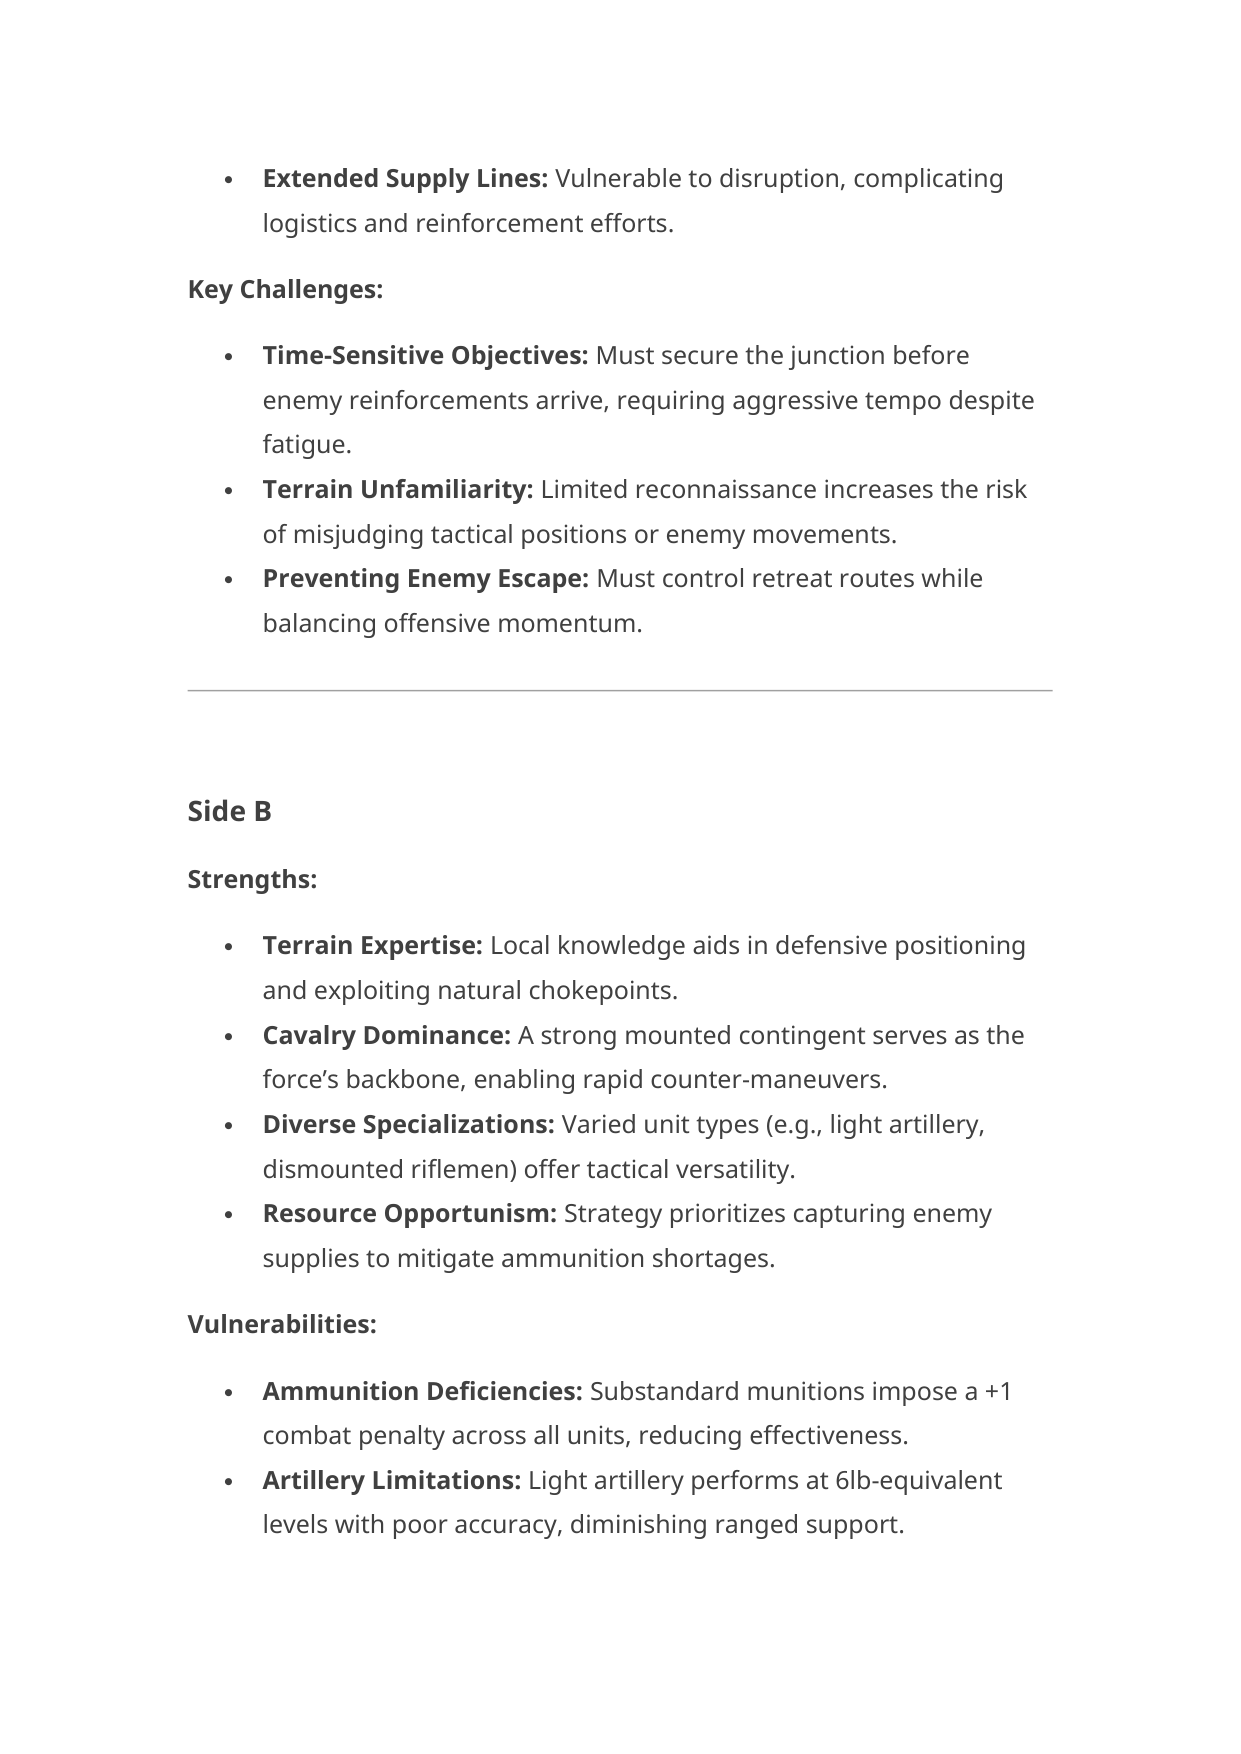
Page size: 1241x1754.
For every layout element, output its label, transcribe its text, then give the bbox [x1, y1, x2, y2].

list Cavalry Dominance: A strong mounted contingent serves as the force’s backbone, enabling rapid counter-maneuvers. [225, 1007, 1053, 1096]
text Strengths: [187, 851, 1053, 896]
list Time-Sensitive Objectives: Must secure the junction before enemy reinforcements arrive, requiring aggressive tempo despite fatigue. [225, 327, 1053, 461]
list Artillery Limitations: Light artillery performs at 6lb-equivalent levels with poor accuracy, diminishing ranged support. [225, 1452, 1053, 1541]
text Key Challenges: [187, 261, 1053, 306]
list Preventing Enemy Escape: Must control retreat routes while balancing offensive momentum. [225, 550, 1053, 640]
list Resource Opportunism: Strategy prioritizes capturing enemy supplies to mitigate ammunition shortages. [225, 1186, 1053, 1275]
list Diverse Specializations: Varied unit types (e.g., light artillery, dismounted riflemen) offer tactical versatility. [225, 1096, 1053, 1186]
list Extended Supply Lines: Vulnerable to disruption, complicating logistics and reinforcement efforts. [225, 150, 1053, 239]
list Ammunition Deficiencies: Substandard munitions impose a +1 combat penalty across all units, reducing effectiveness. [225, 1362, 1053, 1452]
list Terrain Unfamiliarity: Limited reconnaissance increases the risk of misjudging tactical positions or enemy movements. [225, 461, 1053, 550]
list Terrain Expertise: Local knowledge aids in defensive positioning and exploiting natural chokepoints. [225, 917, 1053, 1007]
text Vulnerabilities: [187, 1296, 1053, 1341]
text Side B [187, 791, 1053, 830]
